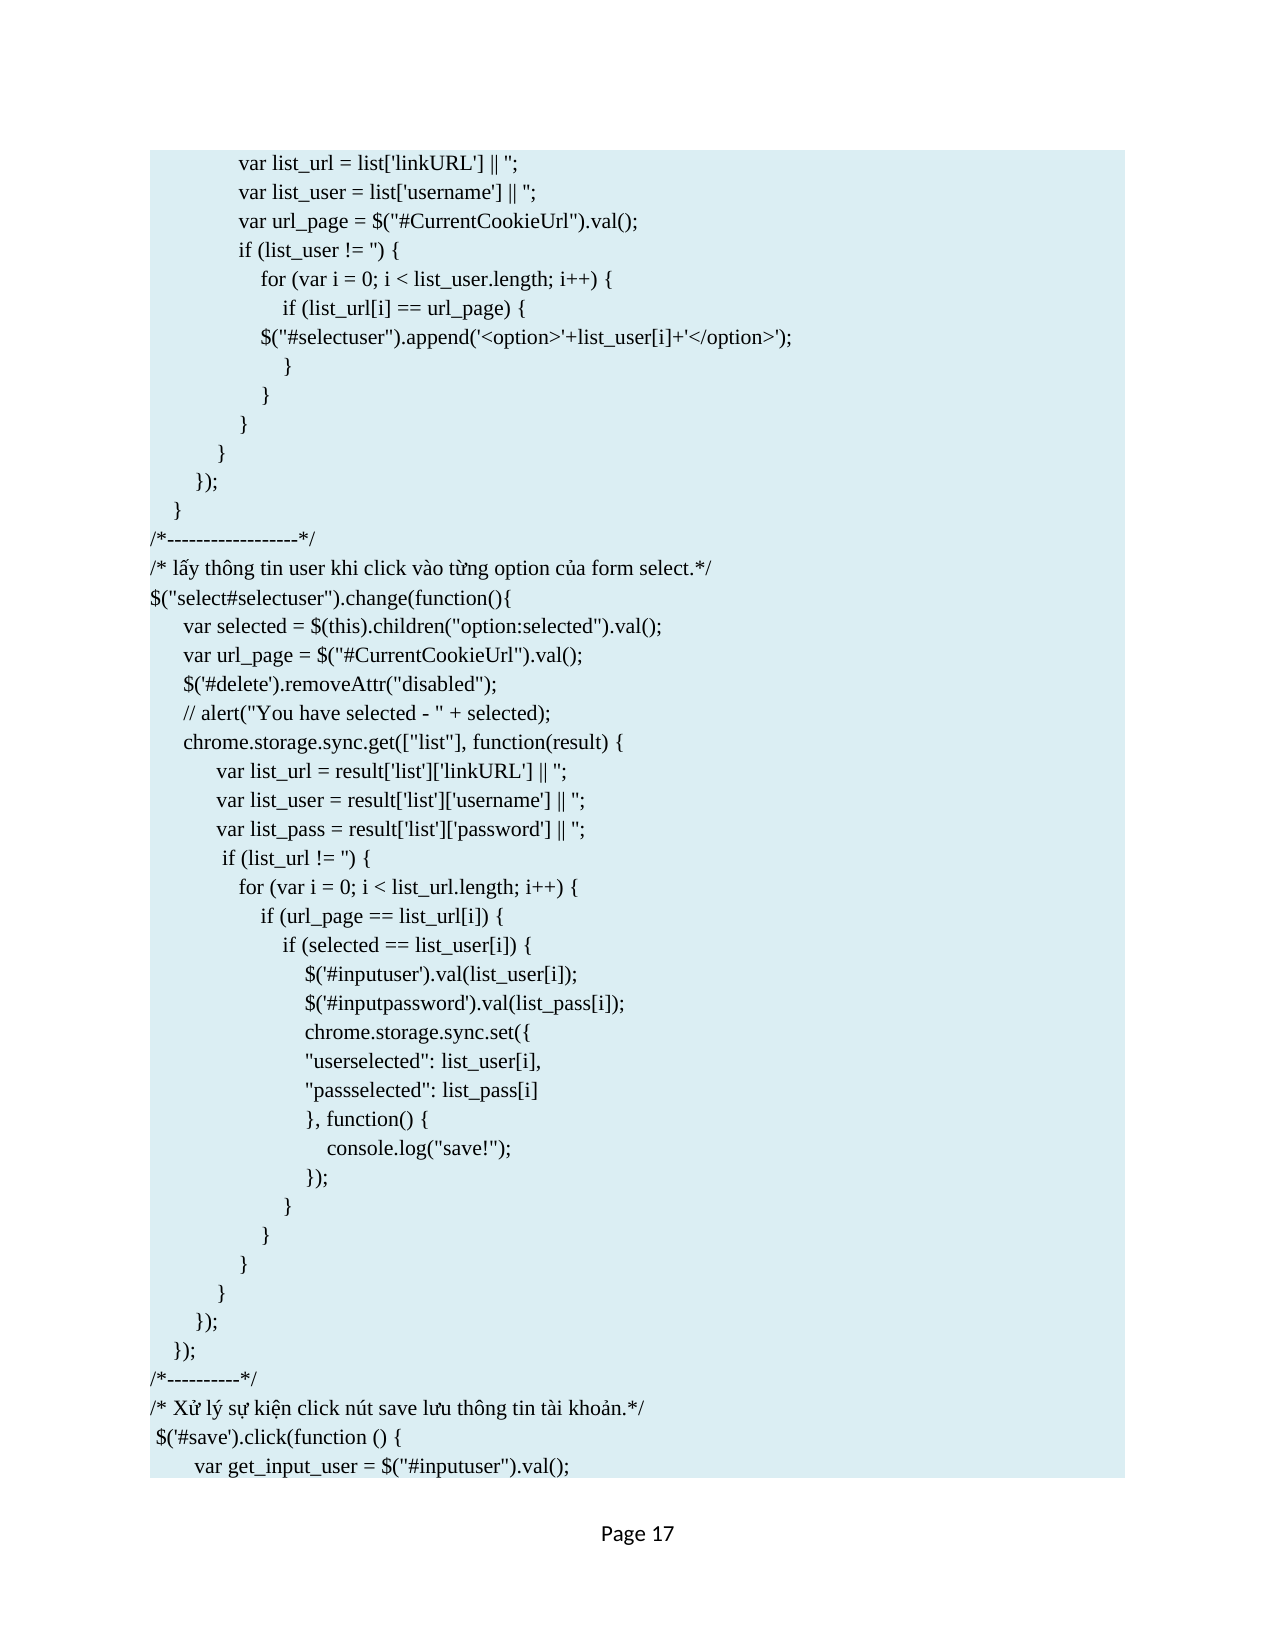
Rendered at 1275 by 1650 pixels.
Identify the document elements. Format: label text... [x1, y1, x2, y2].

text }, function() { [150, 1106, 1125, 1131]
text } [150, 1279, 1125, 1305]
text } [150, 439, 1125, 465]
text for (var i = 0; i < list_user.length; i++) { [150, 266, 1125, 291]
text } [150, 382, 1125, 407]
text }); [150, 1337, 1125, 1363]
text var list_url = result['list']['linkURL'] || ''; [150, 758, 1125, 783]
text } [150, 411, 1125, 436]
text }); [150, 1308, 1125, 1334]
text var list_user = list['username'] || ''; [150, 179, 1125, 204]
text if (selected == list_user[i]) { [150, 932, 1125, 957]
text chrome.storage.sync.set({ [150, 1019, 1125, 1044]
text chrome.storage.sync.get(["list"], function(result) { [150, 729, 1125, 754]
text if (url_page == list_url[i]) { [150, 903, 1125, 928]
text } [150, 1222, 1125, 1247]
text /* lấy thông tin user khi click vào từng option của form select.*/ [150, 555, 1125, 581]
text var list_user = result['list']['username'] || ''; [150, 787, 1125, 812]
text for (var i = 0; i < list_url.length; i++) { [150, 874, 1125, 899]
text if (list_url != '') { [150, 845, 1125, 870]
text var selected = $(this).children("option:selected").val(); [150, 613, 1125, 639]
text var list_url = list['linkURL'] || ''; [150, 150, 1125, 175]
text console.log("save!"); [150, 1135, 1125, 1160]
text // alert("You have selected - " + selected); [150, 700, 1125, 726]
text var get_input_user = $("#inputuser").val(); [150, 1453, 1125, 1478]
text if (list_url[i] == url_page) { [150, 295, 1125, 320]
text var url_page = $("#CurrentCookieUrl").val(); [150, 642, 1125, 668]
text $('#save').click(function () { [150, 1424, 1125, 1449]
text $("select#selectuser").change(function(){ [150, 584, 1125, 610]
text "passselected": list_pass[i] [150, 1077, 1125, 1102]
text }); [150, 1164, 1125, 1189]
text /*------------------*/ [150, 526, 1125, 552]
text } [150, 353, 1125, 378]
text $('#inputuser').val(list_user[i]); [150, 961, 1125, 986]
text $('#inputpassword').val(list_pass[i]); [150, 990, 1125, 1015]
text } [150, 497, 1125, 523]
text "userselected": list_user[i], [150, 1048, 1125, 1073]
text $("#selectuser").append('<option>'+list_user[i]+'</option>'); [150, 324, 1125, 349]
text } [150, 1193, 1125, 1218]
text $('#delete').removeAttr("disabled"); [150, 671, 1125, 697]
text var list_pass = result['list']['password'] || ''; [150, 816, 1125, 841]
text } [150, 1251, 1125, 1276]
text }); [150, 468, 1125, 494]
text /* Xử lý sự kiện click nút save lưu thông tin tài khoản.*/ [150, 1395, 1125, 1421]
text var url_page = $("#CurrentCookieUrl").val(); [150, 208, 1125, 233]
text if (list_user != '') { [150, 237, 1125, 262]
text /*----------*/ [150, 1366, 1125, 1392]
